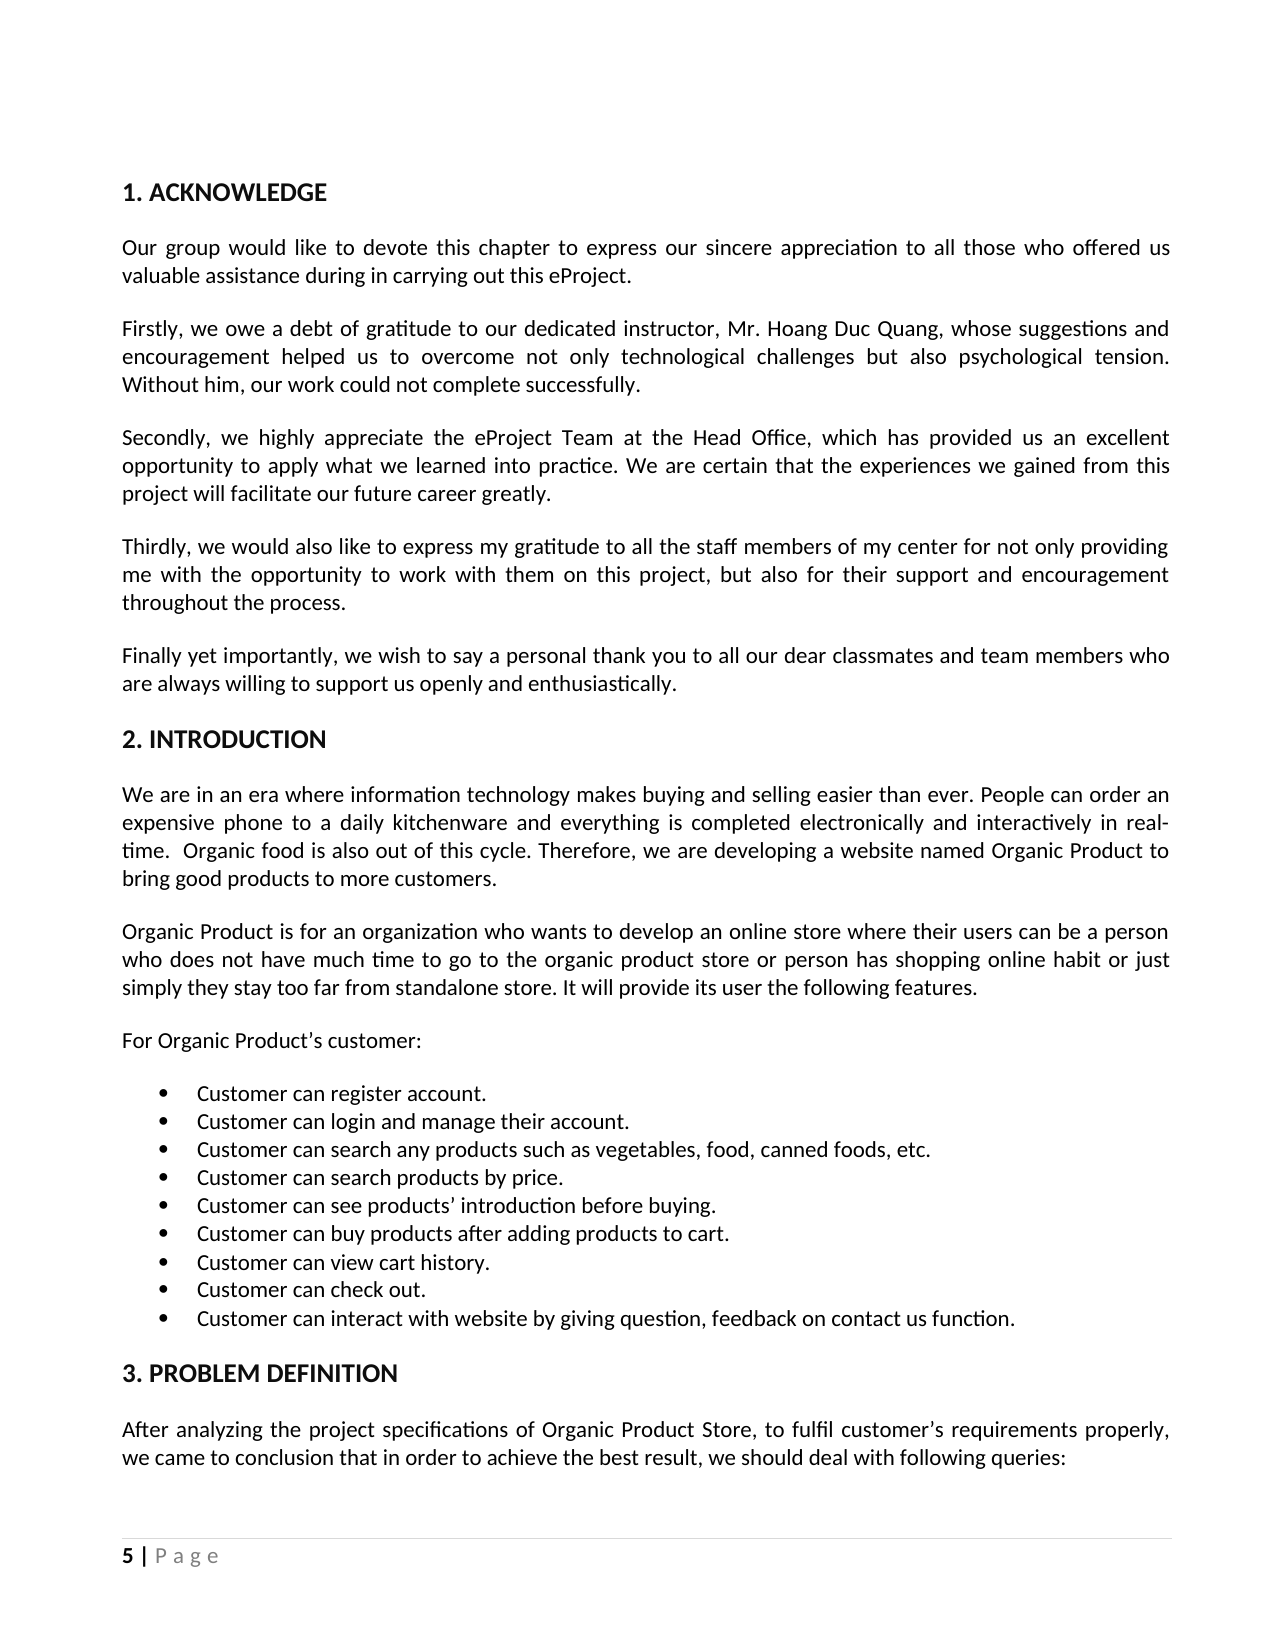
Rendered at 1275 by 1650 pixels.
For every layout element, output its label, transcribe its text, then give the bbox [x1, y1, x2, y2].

list Customer can see products’ introduction before buying. [159, 1192, 1172, 1219]
text Thirdly, we would also like to express my gratitude to all the staff members of my center for not only providing me with the opportunity to work with them on this project, but also for their support and encouragement throughout the process. [122, 532, 1172, 616]
list Customer can search products by price. [159, 1163, 1172, 1192]
list Customer can login and manage their account. [159, 1107, 1172, 1136]
text Our group would like to devote this chapter to express our sincere appreciation to all those who offered us valuable assistance during in carrying out this eProject. [122, 233, 1172, 289]
subtitle ACKNOWLEDGE [122, 175, 1172, 208]
list Customer can check out. [159, 1276, 1172, 1304]
subtitle INTRODUCTION [122, 722, 1172, 755]
text We are in an era where information technology makes buying and selling easier than ever. People can order an expensive phone to a daily kitchenware and everything is completed electronically and interactively in real- time. Organic food is also out of this cycle. Therefore, we are developing a website named Organic Product to bring good products to more customers. [122, 780, 1172, 892]
text For Organic Product’s customer: [122, 1026, 1172, 1054]
text After analyzing the project specifications of Organic Product Store, to fulfil customer’s requirements properly, we came to conclusion that in order to achieve the best result, we should deal with following queries: [122, 1415, 1172, 1471]
text Finally yet importantly, we wish to say a personal thank you to all our dear classmates and team members who are always willing to support us openly and enthusiastically. [122, 641, 1172, 697]
list Customer can view cart history. [159, 1248, 1172, 1276]
text Organic Product is for an organization who wants to develop an online store where their users can be a person who does not have much time to go to the organic product store or person has shopping online habit or just simply they stay too far from standalone store. It will provide its user the following features. [122, 917, 1172, 1001]
subtitle PROBLEM DEFINITION [122, 1357, 1172, 1390]
text Firstly, we owe a debt of gratitude to our dedicated instructor, Mr. Hoang Duc Quang, whose suggestions and encouragement helped us to overcome not only technological challenges but also psychological tension. Without him, our work could not complete successfully. [122, 314, 1172, 398]
list Customer can interact with website by giving question, feedback on contact us function. [159, 1304, 1172, 1332]
list Customer can search any products such as vegetables, food, canned foods, etc. [159, 1136, 1172, 1163]
list Customer can register account. [159, 1079, 1172, 1107]
text Secondly, we highly appreciate the eProject Team at the Head Office, which has provided us an excellent opportunity to apply what we learned into practice. We are certain that the experiences we gained from this project will facilitate our future career greatly. [122, 423, 1172, 507]
list Customer can buy products after adding products to cart. [159, 1219, 1172, 1248]
